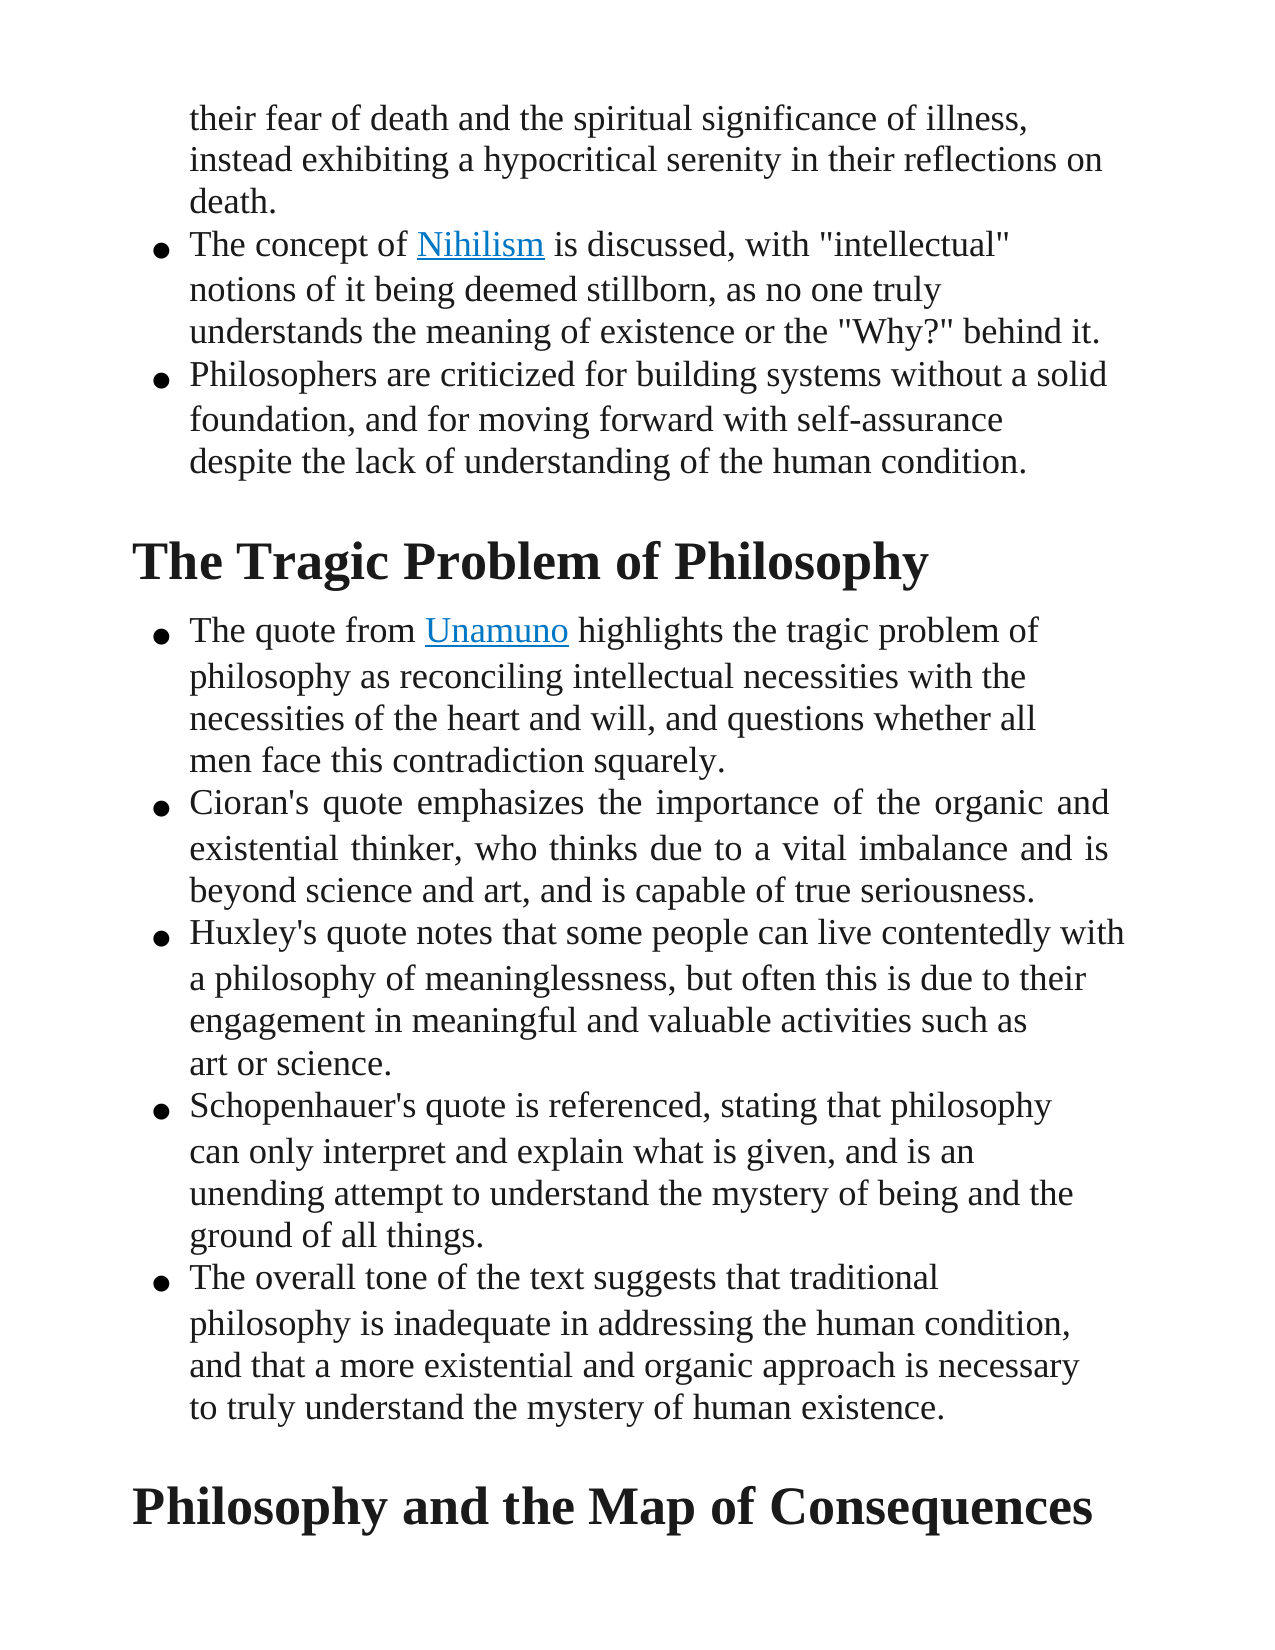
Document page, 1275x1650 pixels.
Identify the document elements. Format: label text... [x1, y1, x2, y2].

list The concept of Nihilism is discussed, with "intellectual" notions of it being deemed stillborn, as no one truly understands the meaning of existence or the "Why?" behind it. [152, 222, 1122, 352]
list Cioran's quote emphasizes the importance of the organic and existential thinker, who thinks due to a vital imbalance and is beyond science and art, and is capable of true seriousness. [152, 781, 1111, 911]
list The quote from Unamuno highlights the tragic problem of philosophy as reconciling intellectual necessities with the necessities of the heart and will, and questions whether all men face this contradiction squarely. [152, 609, 1069, 781]
list Huxley's quote notes that some people can live contentedly with a philosophy of meaninglessness, but often this is due to their engagement in meaningful and valuable activities such as [152, 911, 1133, 1041]
list Philosophers are criticized for building systems without a solid foundation, and for moving forward with self-assurance despite the lack of understanding of the human condition. [152, 352, 1113, 482]
text The Tragic Problem of Philosophy [133, 529, 1141, 591]
list Schopenhauer's quote is referenced, stating that philosophy can only interpret and explain what is given, and is an unending attempt to understand the mystery of being and the ground of all things. [152, 1083, 1104, 1255]
text art or science. [189, 1041, 1141, 1083]
text their fear of death and the spiritual significance of illness, instead exhibiting a hypocritical serenity in their reflections on death. [189, 96, 1133, 222]
list The overall tone of the text suggests that traditional philosophy is inadequate in addressing the human condition, and that a more existential and organic approach is necessary to truly understand the mystery of human existence. [152, 1255, 1109, 1427]
text Philosophy and the Map of Consequences [133, 1474, 1141, 1536]
